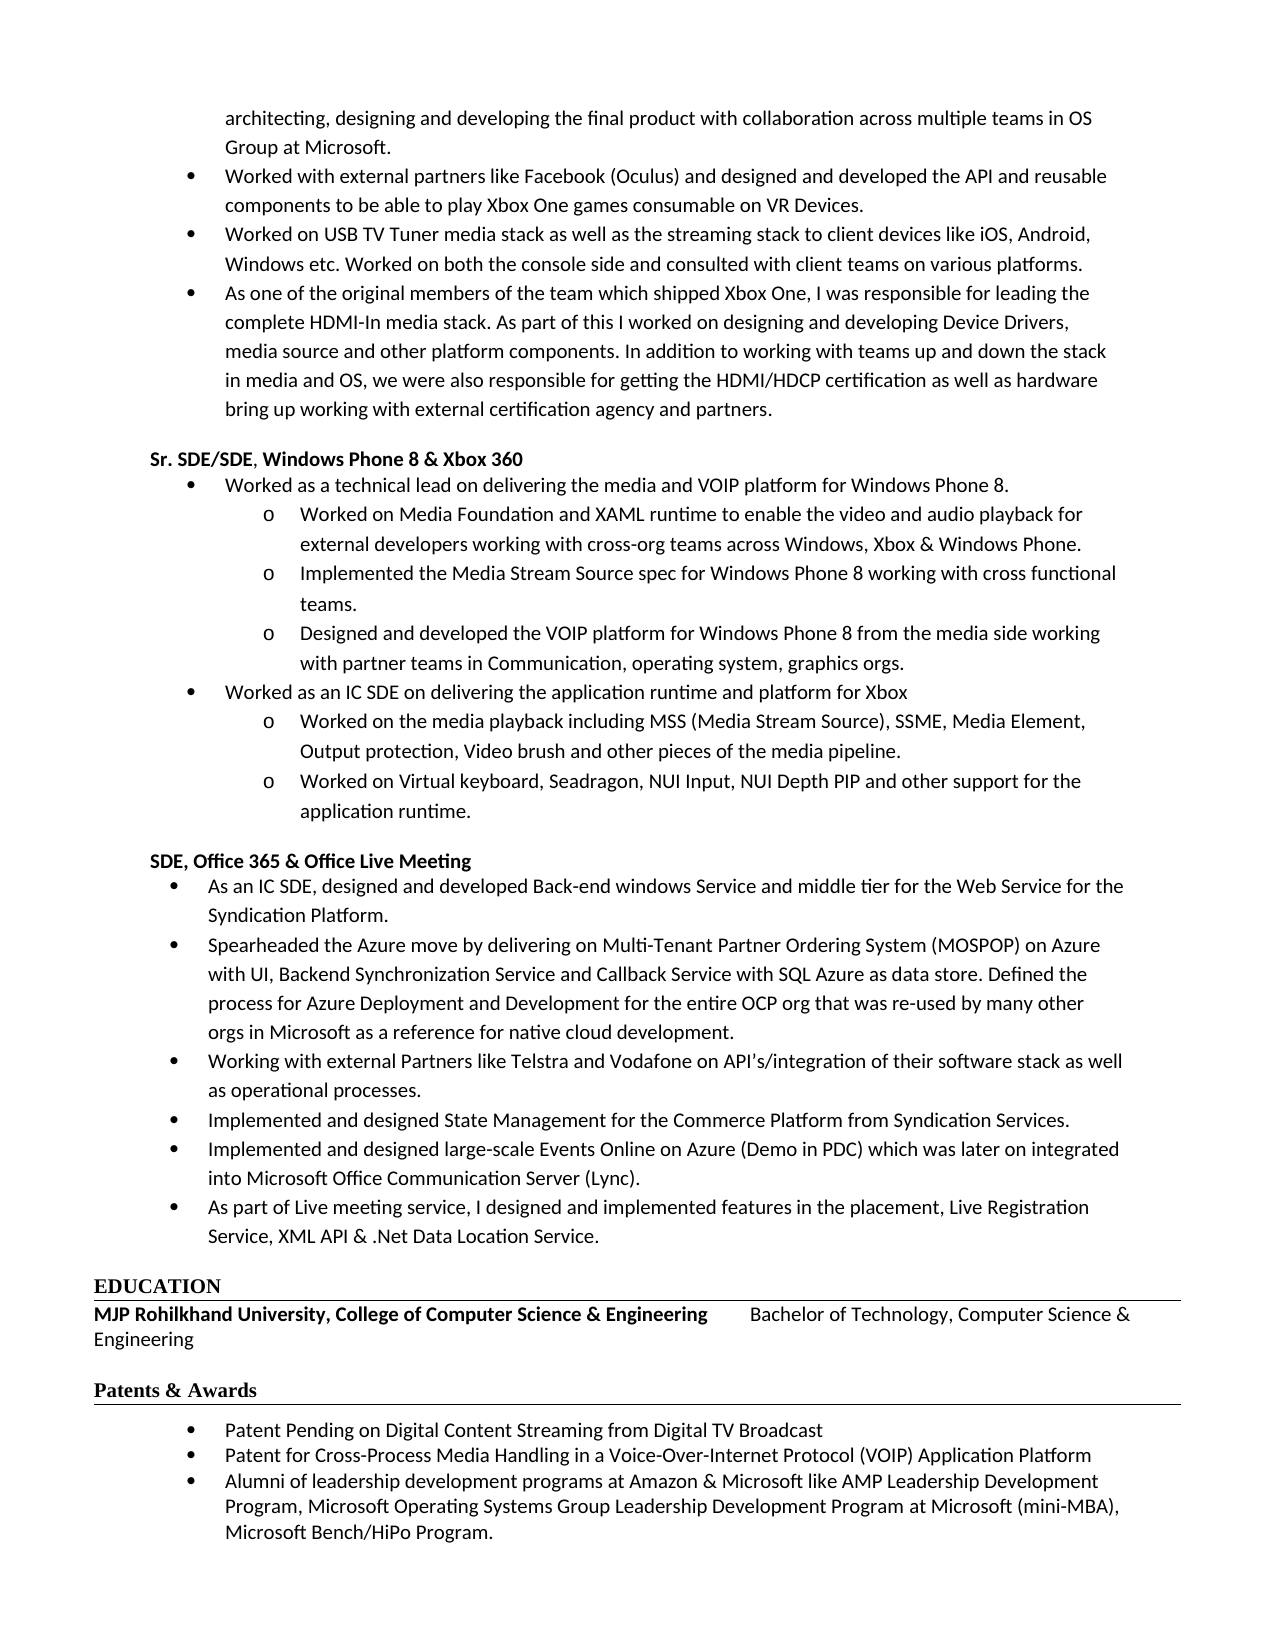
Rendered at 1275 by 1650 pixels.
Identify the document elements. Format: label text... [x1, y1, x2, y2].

subtitle Patent for Cross-Process Media Handling in a Voice-Over-Internet Protocol (VOIP) Application Platform [187, 1443, 1125, 1468]
list Worked on Virtual keyboard, Seadragon, NUI Input, NUI Depth PIP and other support for the application runtime. [262, 768, 1125, 823]
list Alumni of leadership development programs at Amazon & Microsoft like AMP Leadership Development Program, Microsoft Operating Systems Group Leadership Development Program at Microsoft (mini-MBA), Microsoft Bench/HiPo Program. [187, 1468, 1125, 1544]
list Working with external Partners like Telstra and Vodafone on API’s/integration of their software stack as well as operational processes. [170, 1048, 1125, 1103]
list Worked on USB TV Tuner media stack as well as the streaming stack to client devices like iOS, Android, Windows etc. Worked on both the console side and consulted with client teams on various platforms. [187, 222, 1125, 276]
list Implemented and designed State Management for the Commerce Platform from Syndication Services. [170, 1107, 1125, 1132]
list As one of the original members of the team which shipped Xbox One, I was responsible for leading the complete HDMI-In media stack. As part of this I worked on designing and developing Device Drivers, media source and other platform components. In addition to working with teams up and down the stack in media and OS, we were also responsible for getting the HDMI/HDCP certification as well as hardware bring up working with external certification agency and partners. [187, 280, 1125, 422]
list Worked as a technical lead on delivering the media and VOIP platform for Windows Phone 8. [187, 472, 1125, 497]
list Worked with external partners like Facebook (Oculus) and designed and developed the API and reusable components to be able to play Xbox One games consumable on VR Devices. [187, 163, 1125, 218]
list Designed and developed the VOIP platform for Windows Phone 8 from the media side working with partner teams in Communication, operating system, graphics orgs. [262, 620, 1125, 676]
text Sr. SDE/SDE, Windows Phone 8 & Xbox 360 [150, 447, 1181, 472]
text EDUCATION [94, 1273, 1181, 1300]
text SDE, Office 365 & Office Live Meeting [150, 848, 1181, 873]
list As part of Live meeting service, I designed and implemented features in the placement, Live Registration Service, XML API & .Net Data Location Service. [170, 1194, 1125, 1249]
text MJP Rohilkhand University, College of Computer Science & Engineering Bachelor of Technology, Computer Science & Engineering [94, 1301, 1181, 1352]
list Worked on the media playback including MSS (Media Stream Source), SSME, Media Element, Output protection, Video brush and other pieces of the media pipeline. [262, 708, 1125, 764]
list Implemented the Media Stream Source spec for Windows Phone 8 working with cross functional teams. [262, 561, 1125, 616]
list Patent Pending on Digital Content Streaming from Digital TV Broadcast [187, 1405, 1125, 1443]
list Worked on Media Foundation and XAML runtime to enable the video and audio playback for external developers working with cross-org teams across Windows, Xbox & Windows Phone. [262, 501, 1125, 557]
list Spearheaded the Azure move by delivering on Multi-Tenant Partner Ordering System (MOSPOP) on Azure with UI, Backend Synchronization Service and Callback Service with SQL Azure as data store. Defined the process for Azure Deployment and Development for the entire OCP org that was re-used by many other orgs in Microsoft as a reference for native cloud development. [170, 932, 1125, 1045]
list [187, 105, 1125, 159]
text Patents & Awards [94, 1377, 1181, 1404]
list Worked as an IC SDE on delivering the application runtime and platform for Xbox [187, 679, 1125, 705]
list Implemented and designed large-scale Events Online on Azure (Demo in PDC) which was later on integrated into Microsoft Office Communication Server (Lync). [170, 1136, 1125, 1191]
list As an IC SDE, designed and developed Back-end windows Service and middle tier for the Web Service for the Syndication Platform. [170, 873, 1125, 928]
